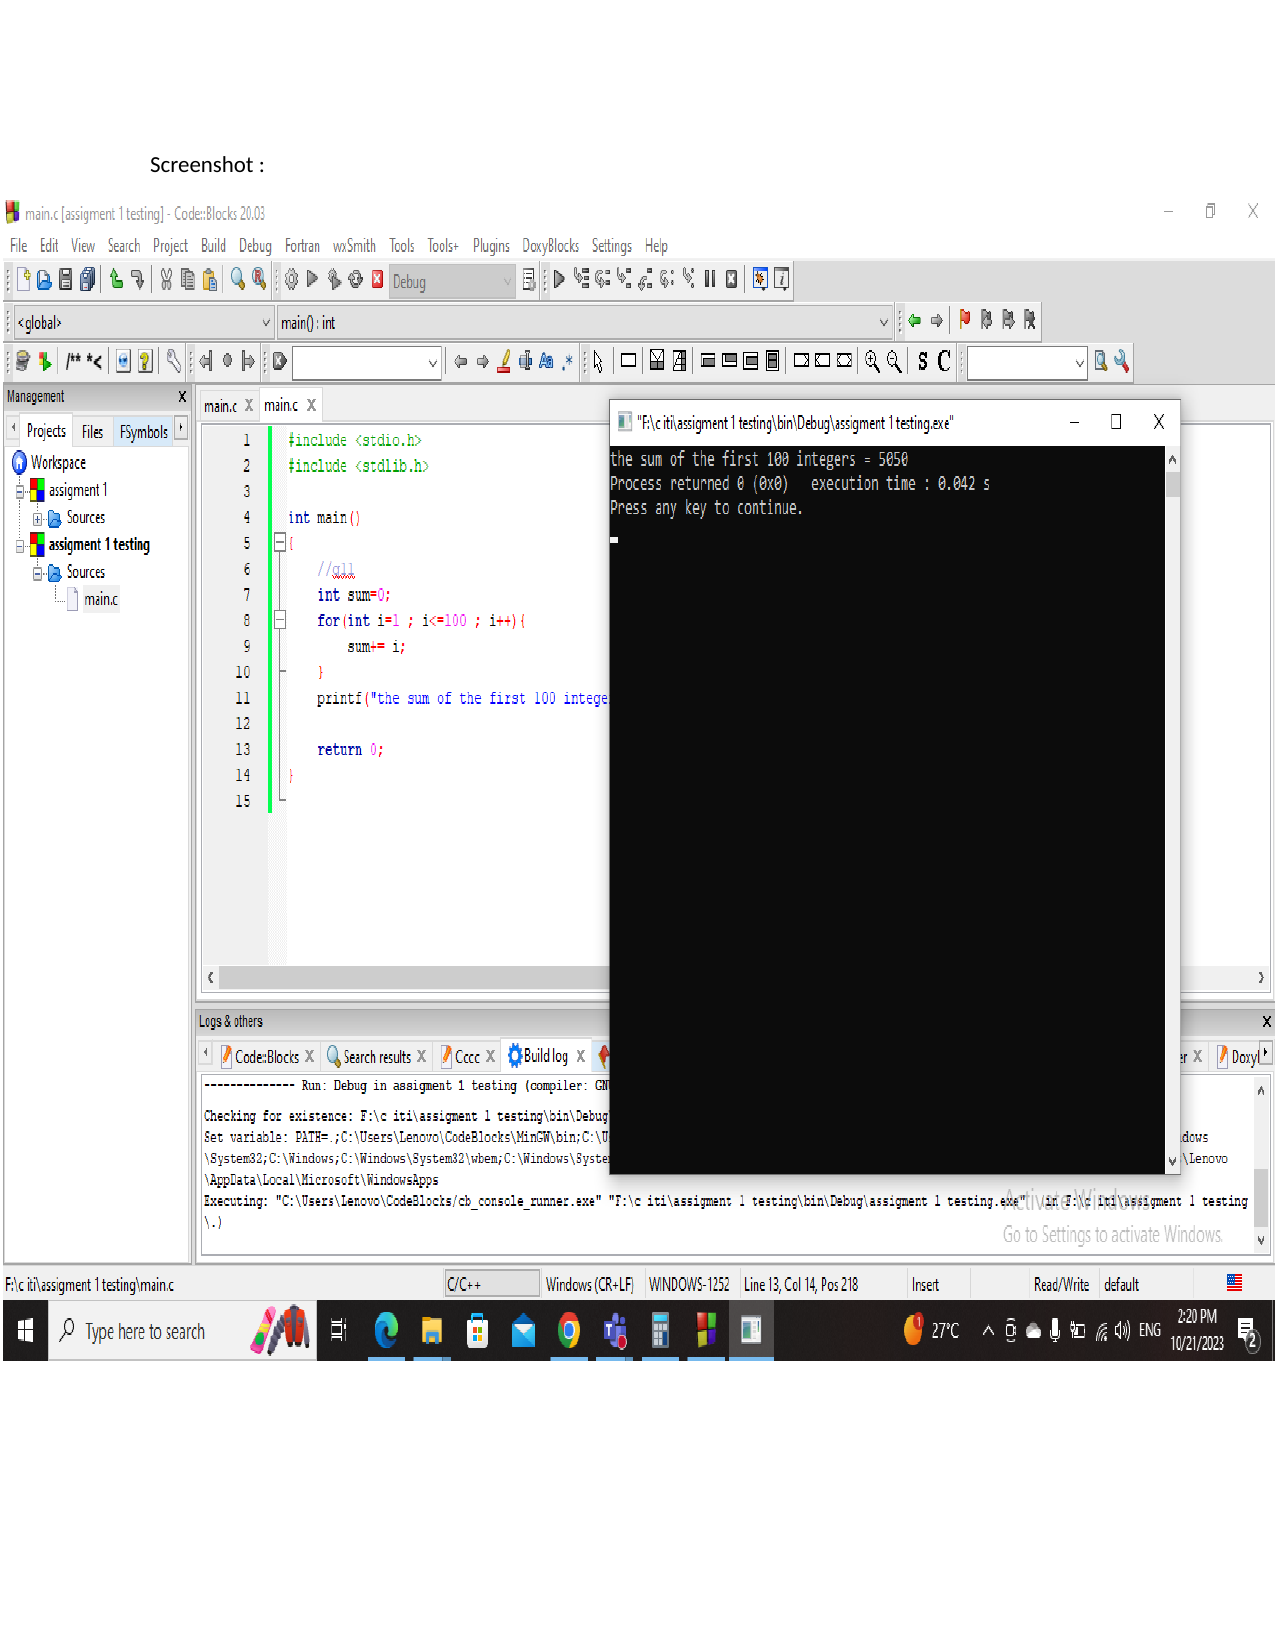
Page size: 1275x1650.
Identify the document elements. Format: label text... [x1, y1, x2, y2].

picture [3, 196, 1275, 1361]
text Screenshot : [150, 150, 1125, 178]
